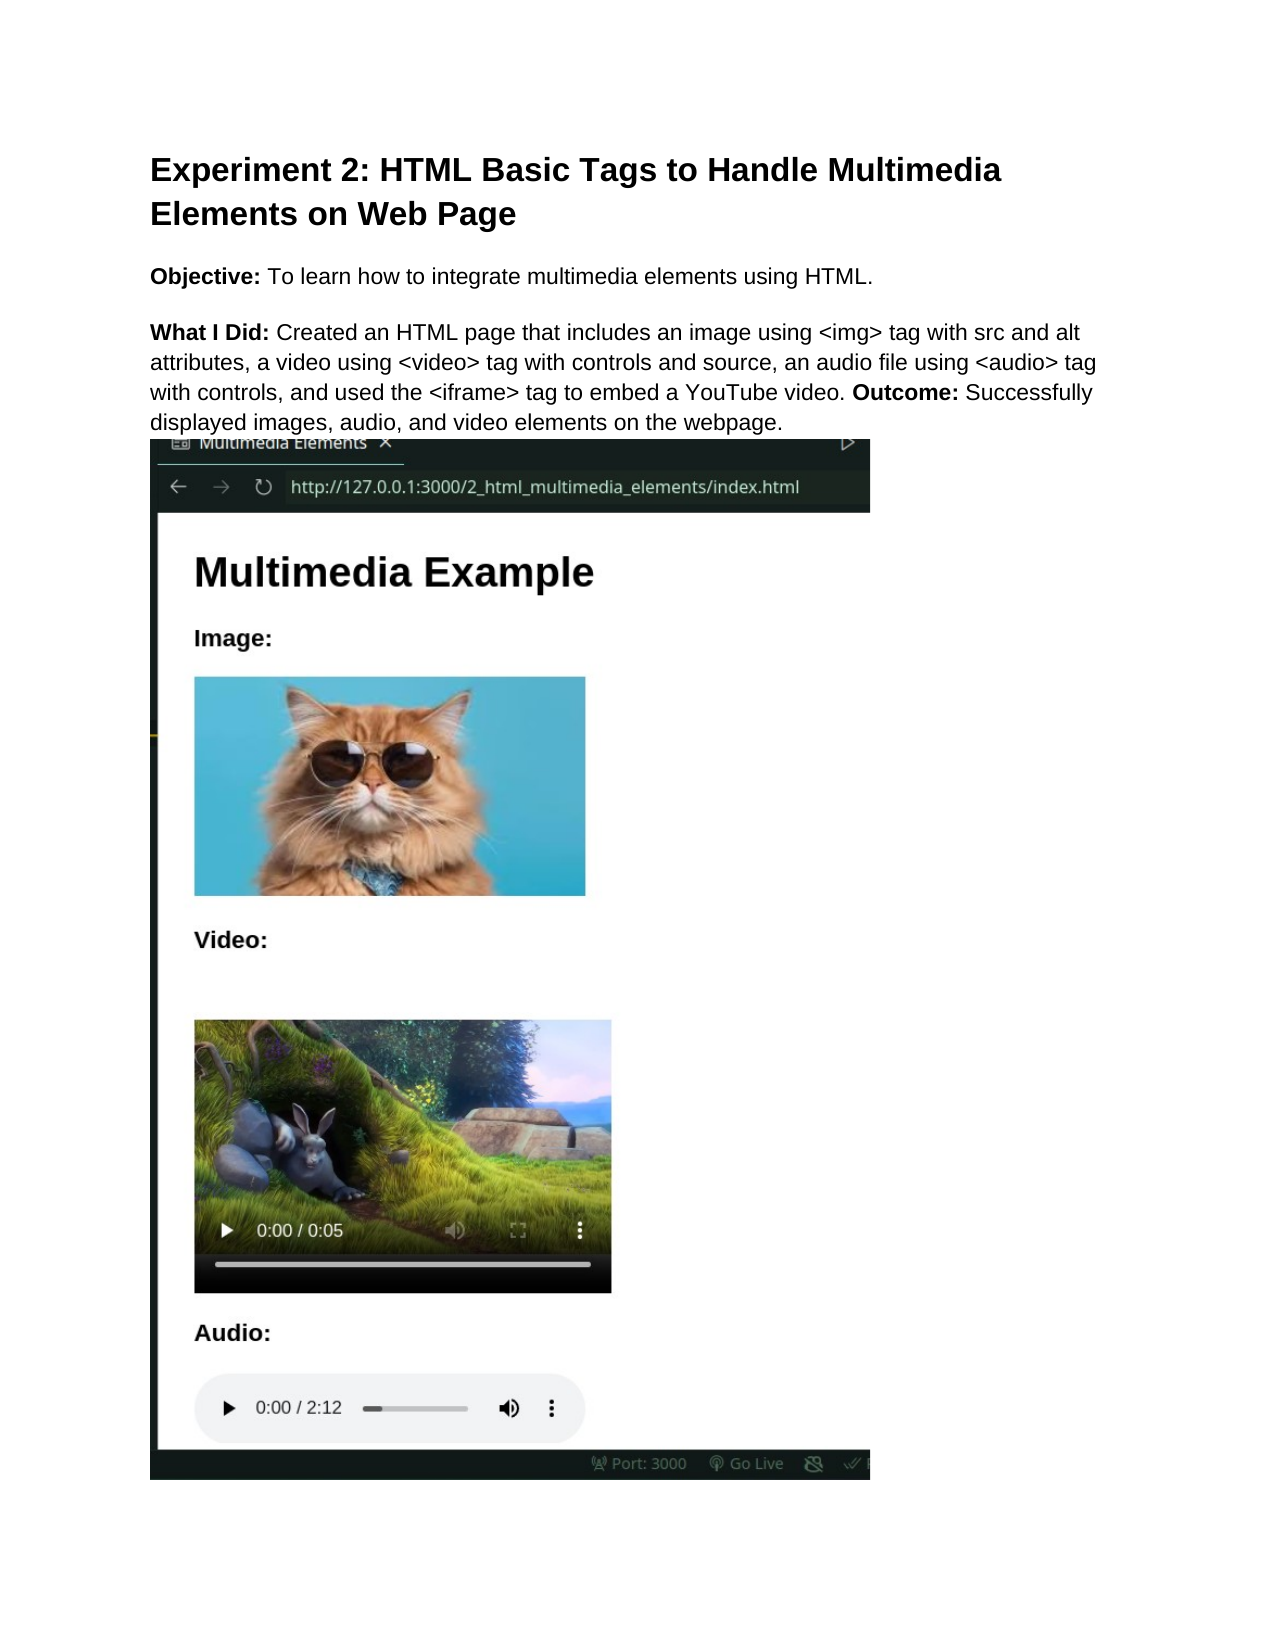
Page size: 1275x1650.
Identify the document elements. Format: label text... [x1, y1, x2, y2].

text Experiment 2: HTML Basic Tags to Handle Multimedia Elements on Web Page [150, 150, 1125, 233]
picture [150, 439, 871, 1480]
text Objective: To learn how to integrate multimedia elements using HTML. [150, 263, 1125, 290]
